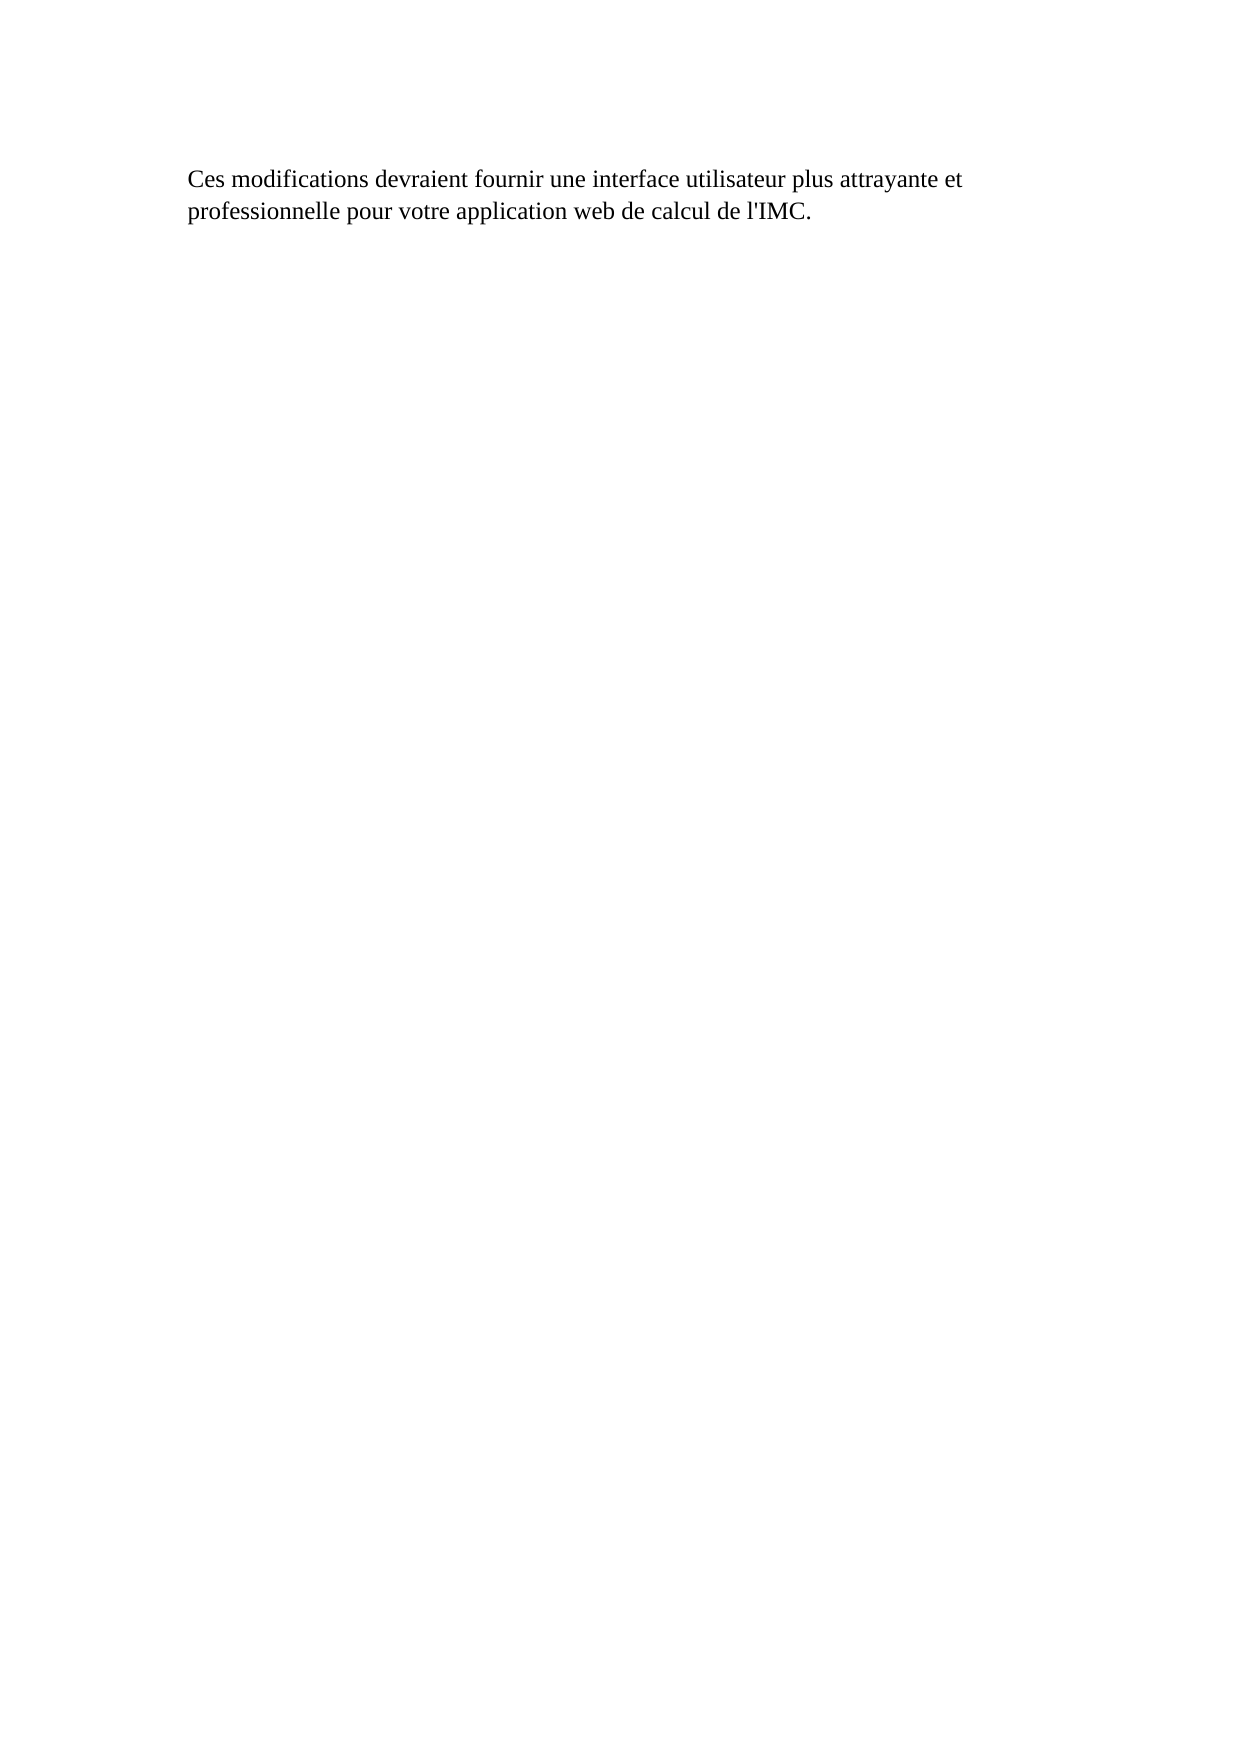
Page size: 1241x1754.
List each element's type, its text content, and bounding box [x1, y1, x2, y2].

text Ces modifications devraient fournir une interface utilisateur plus attrayante et professionnelle pour votre application web de calcul de l'IMC. [187, 162, 1053, 227]
